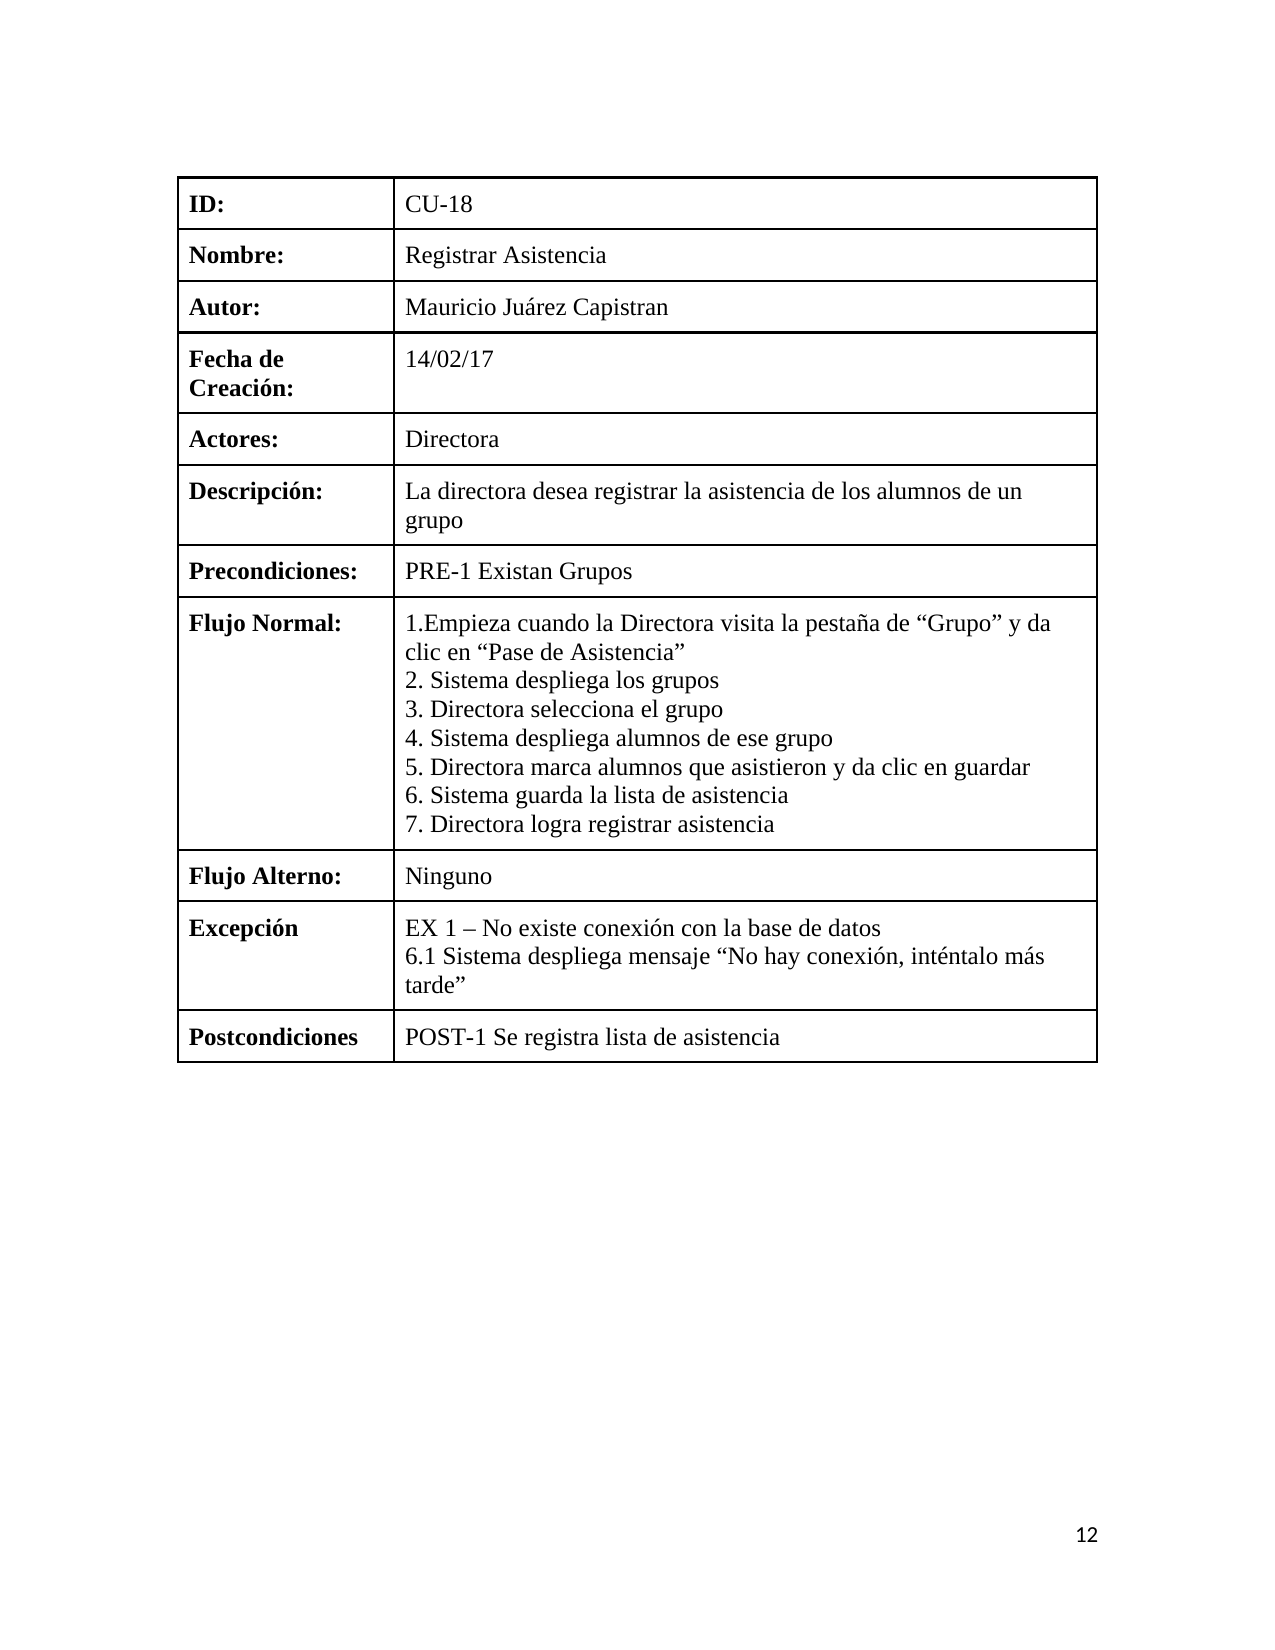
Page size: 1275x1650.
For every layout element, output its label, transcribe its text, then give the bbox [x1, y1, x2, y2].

table_cell 1.Empieza cuando la Directora visita la pestaña de “Grupo” y da clic en “Pase de Asistencia” 2. Sistema despliega los grupos 3. Directora selecciona el grupo 4. Sistema despliega alumnos de ese grupo 5. Directora marca alumnos que asistieron y da clic en guardar 6. Sistema guarda la lista de asistencia 7. Directora logra registrar asistencia [395, 598, 1096, 848]
table_cell Autor: [179, 282, 393, 331]
table_cell PRE-1 Existan Grupos [395, 546, 1096, 596]
table_cell Excepción [179, 902, 393, 1009]
table_cell Precondiciones: [179, 546, 393, 596]
table_cell Mauricio Juárez Capistran [395, 282, 1096, 331]
table_cell EX 1 – No existe conexión con la base de datos 6.1 Sistema despliega mensaje “No hay conexión, inténtalo más tarde” [395, 902, 1096, 1009]
table_cell Descripción: [179, 466, 393, 544]
table_cell Fecha de Creación: [179, 334, 393, 412]
table_cell Actores: [179, 414, 393, 463]
table_cell Flujo Normal: [179, 598, 393, 848]
table_cell Nombre: [179, 230, 393, 280]
table_header CU-18 [395, 179, 1096, 228]
table_cell POST-1 Se registra lista de asistencia [395, 1011, 1096, 1061]
table_cell Directora [395, 414, 1096, 463]
table_cell La directora desea registrar la asistencia de los alumnos de un grupo [395, 466, 1096, 544]
table_cell 14/02/17 [395, 334, 1096, 412]
table_cell Ninguno [395, 851, 1096, 900]
table_cell Postcondiciones [179, 1011, 393, 1061]
table_cell Flujo Alterno: [179, 851, 393, 900]
table_cell Registrar Asistencia [395, 230, 1096, 280]
table_header ID: [179, 179, 393, 228]
